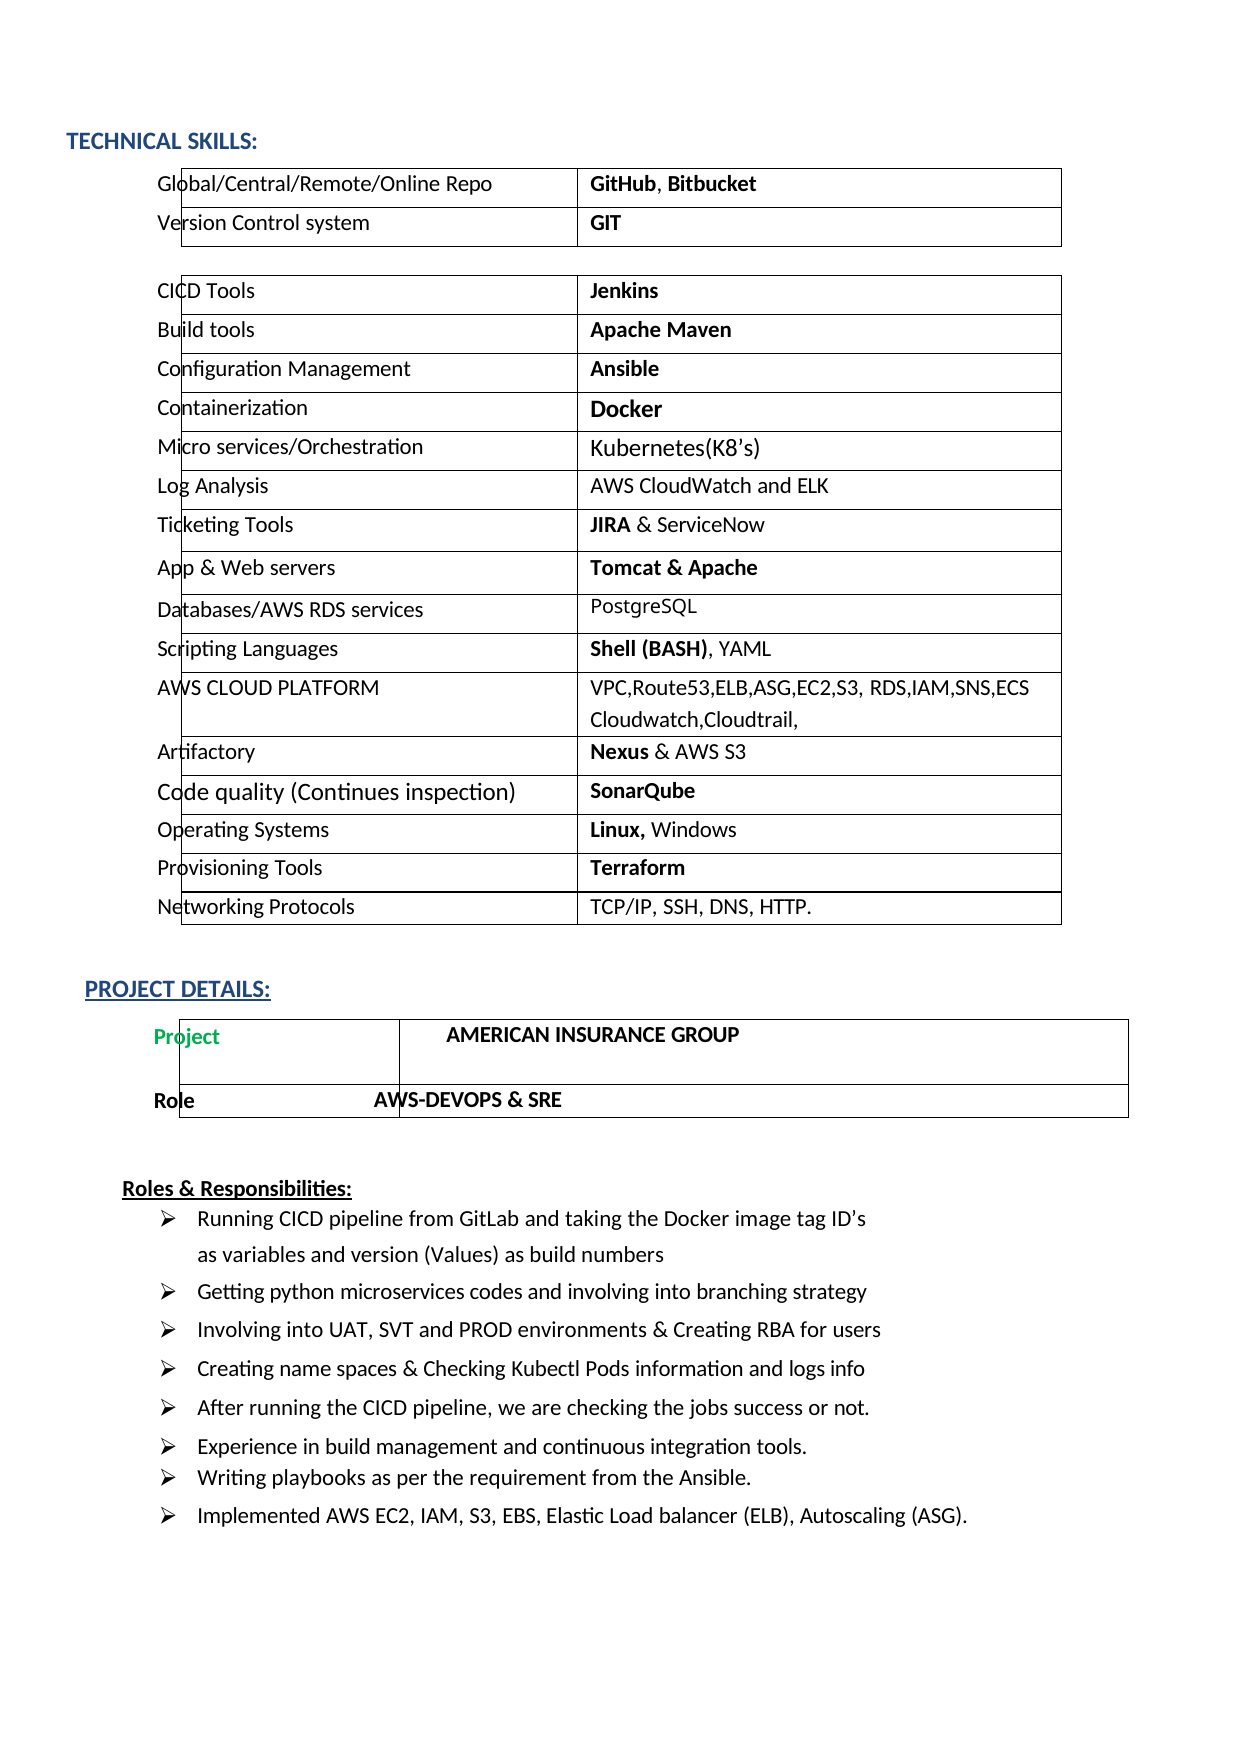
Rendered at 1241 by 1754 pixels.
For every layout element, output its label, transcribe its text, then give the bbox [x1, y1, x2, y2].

table_cell Log Analysis [182, 471, 577, 509]
table_cell TCP/IP, SSH, DNS, HTTP. [578, 893, 1061, 924]
table_header GitHub, Bitbucket [578, 169, 1061, 207]
table_cell Apache Maven [578, 315, 1061, 353]
table_cell AWS CLOUD PLATFORM [182, 673, 577, 736]
table_cell GIT [578, 208, 1061, 246]
table_header Global/Central/Remote/Online Repo [182, 169, 577, 207]
table_cell SonarQube [578, 776, 1061, 813]
table_cell Databases/AWS RDS services [182, 595, 577, 633]
text PROJECT DETAILS: [84, 973, 1152, 1004]
table_cell Provisioning Tools [182, 854, 577, 891]
list Experience in build management and continuous integration tools. [159, 1429, 1152, 1461]
list Involving into UAT, SVT and PROD environments & Creating RBA for users [159, 1313, 1152, 1345]
list After running the CICD pipeline, we are checking the jobs success or not. [159, 1391, 1152, 1422]
table_cell Role [180, 1085, 399, 1117]
list Getting python microservices codes and involving into branching strategy [159, 1275, 1152, 1306]
table_cell Operating Systems [182, 815, 577, 852]
list Running CICD pipeline from GitLab and taking the Docker image tag ID’s as variables and version (Values) as build numbers [159, 1202, 880, 1268]
table_cell Micro services/Orchestration [182, 432, 577, 470]
table_cell App & Web servers [182, 552, 577, 594]
table_cell Ansible [578, 354, 1061, 392]
table_cell PostgreSQL [578, 595, 1061, 633]
table_cell Kubernetes(K8’s) [578, 432, 1061, 470]
table_cell Docker [578, 393, 1061, 431]
table_cell Scripting Languages [182, 634, 577, 672]
table_cell Terraform [578, 854, 1061, 891]
table_cell Version Control system [182, 208, 577, 246]
table_cell AWS-DEVOPS & SRE [400, 1085, 1128, 1117]
table_cell Tomcat & Apache [578, 552, 1061, 594]
list Implemented AWS EC2, IAM, S3, EBS, Elastic Load balancer (ELB), Autoscaling (ASG). [159, 1499, 1152, 1531]
table_cell Nexus & AWS S3 [578, 737, 1061, 775]
list Writing playbooks as per the requirement from the Ansible. [159, 1461, 1152, 1492]
table_cell Ticketing Tools [182, 510, 577, 551]
table_cell JIRA & ServiceNow [578, 510, 1061, 551]
table_cell Linux, Windows [578, 815, 1061, 852]
table_cell Code quality (Continues inspection) [182, 776, 577, 813]
list Creating name spaces & Checking Kubectl Pods information and logs info [159, 1352, 1152, 1383]
table_cell Artifactory [182, 737, 577, 775]
subtitle Roles & Responsibilities: [122, 1174, 1152, 1202]
table_cell Networking Protocols [182, 893, 577, 924]
table_cell Configuration Management [182, 354, 577, 392]
table_cell AWS CloudWatch and ELK [578, 471, 1061, 509]
table_cell Containerization [182, 393, 577, 431]
table_cell VPC,Route53,ELB,ASG,EC2,S3, RDS,IAM,SNS,ECS Cloudwatch,Cloudtrail, [578, 673, 1061, 736]
table_cell Shell (BASH), YAML [578, 634, 1061, 672]
subtitle TECHNICAL SKILLS: [66, 125, 1152, 156]
table_header Jenkins [578, 276, 1061, 314]
table_cell Build tools [182, 315, 577, 353]
table_header AMERICAN INSURANCE GROUP [400, 1020, 1128, 1083]
table_header Project [180, 1020, 399, 1083]
table_header CICD Tools [182, 276, 577, 314]
